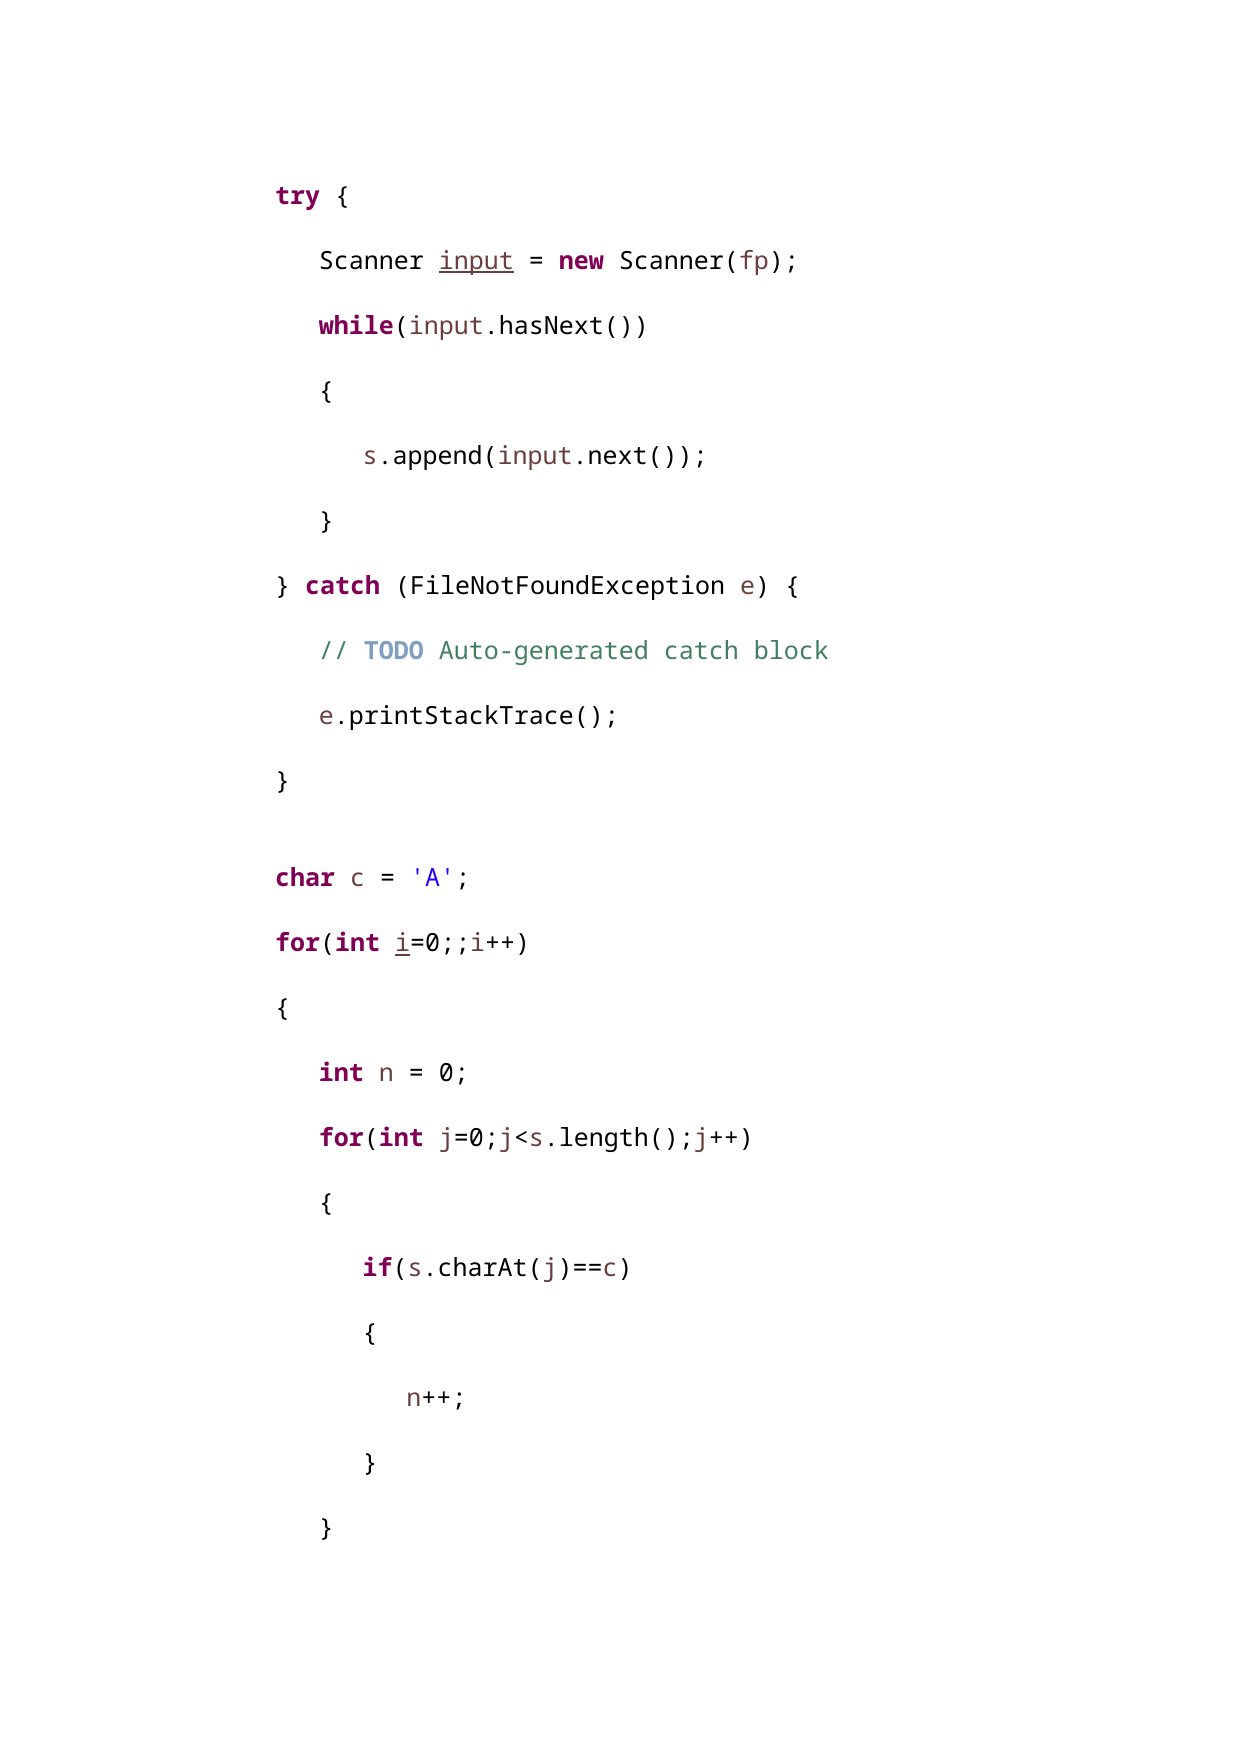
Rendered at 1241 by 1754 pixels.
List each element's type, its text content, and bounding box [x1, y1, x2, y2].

text while(input.hasNext()) [187, 292, 1053, 357]
text { [187, 357, 1053, 422]
text n++; [187, 1364, 1053, 1429]
text { [187, 974, 1053, 1039]
text // TODO Auto-generated catch block [187, 617, 1053, 682]
text e.printStackTrace(); [187, 682, 1053, 747]
text char c = 'A'; [187, 844, 1053, 909]
text if(s.charAt(j)==c) [187, 1234, 1053, 1299]
text } [187, 1494, 1053, 1559]
text s.append(input.next()); [187, 422, 1053, 487]
text { [187, 1169, 1053, 1234]
text { [187, 1299, 1053, 1364]
text try { [187, 162, 1053, 227]
text } [187, 1429, 1053, 1494]
text int n = 0; [187, 1039, 1053, 1104]
text Scanner input = new Scanner(fp); [187, 227, 1053, 292]
text for(int i=0;;i++) [187, 909, 1053, 974]
text } catch (FileNotFoundException e) { [187, 552, 1053, 617]
text } [187, 747, 1053, 812]
text } [187, 487, 1053, 552]
text for(int j=0;j<s.length();j++) [187, 1104, 1053, 1169]
